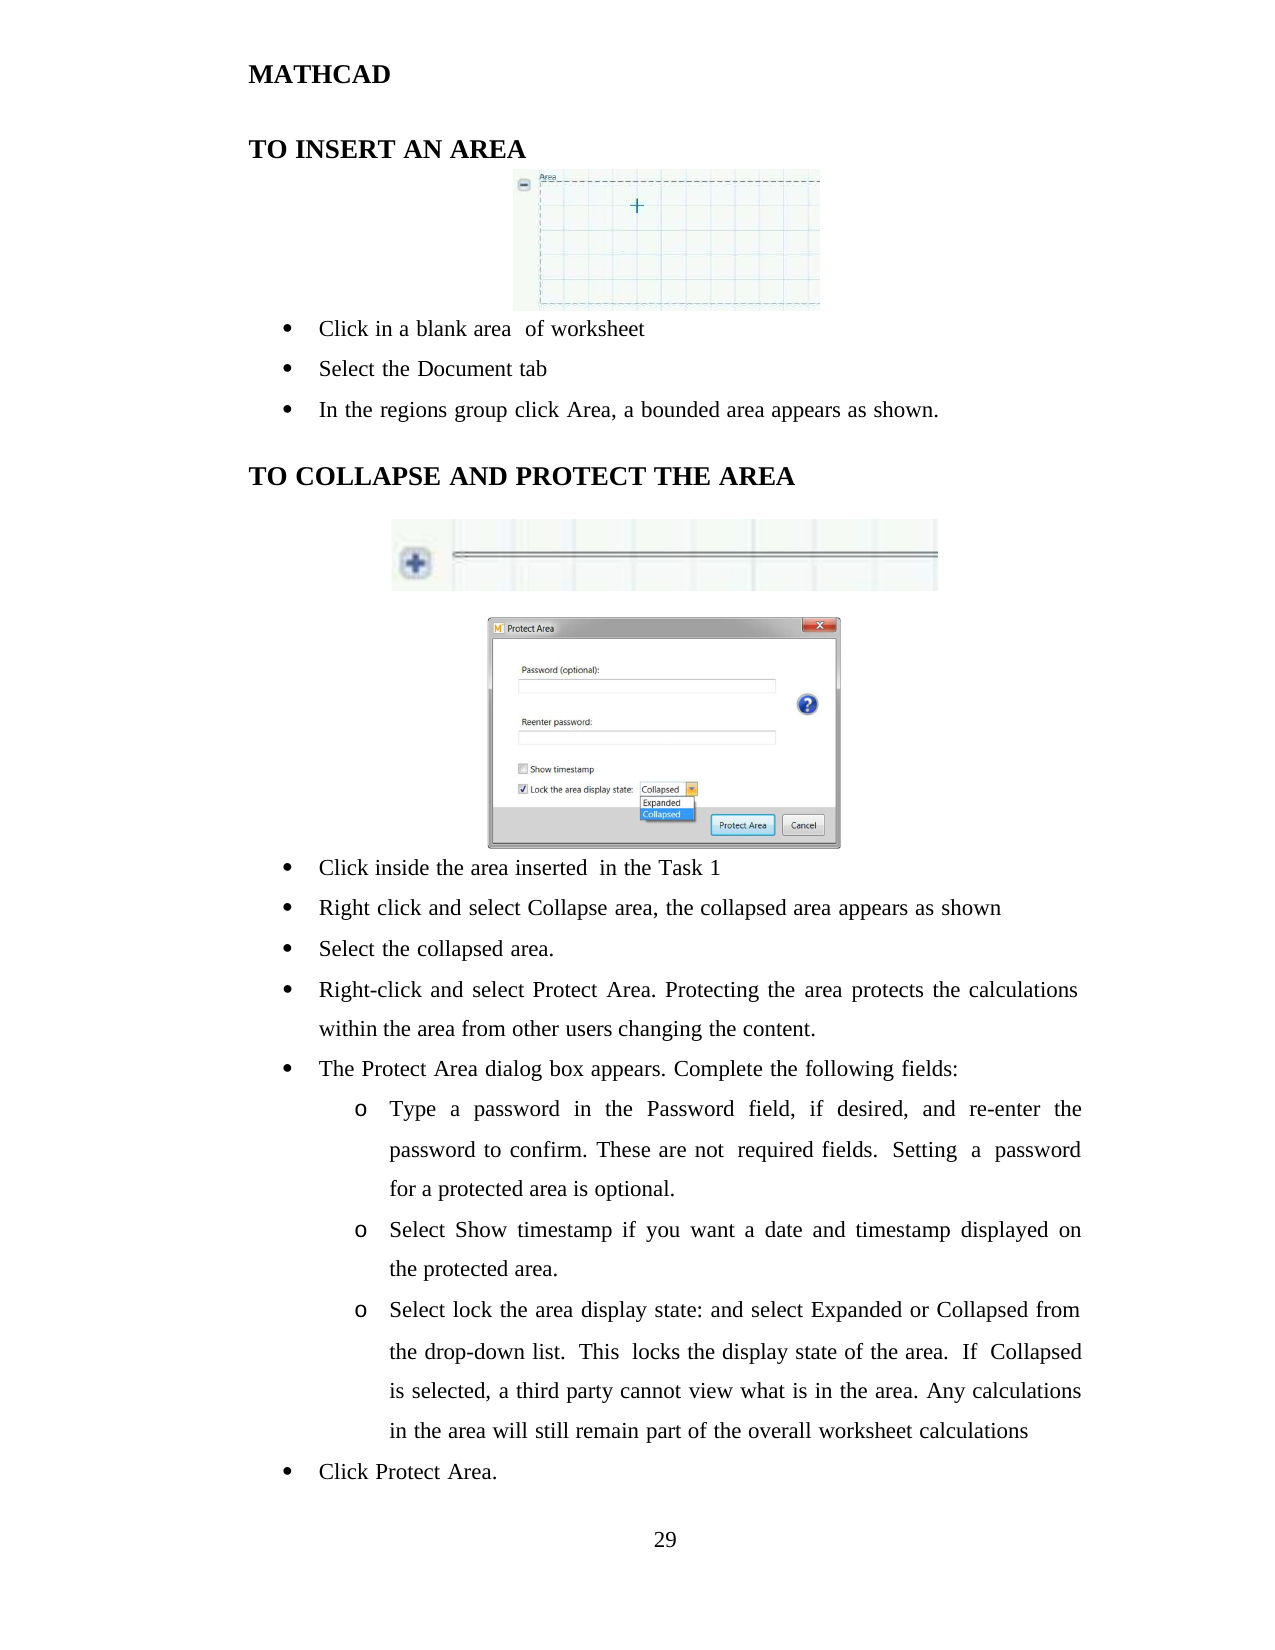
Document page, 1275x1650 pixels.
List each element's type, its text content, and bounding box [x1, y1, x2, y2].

list Select the Document tab [283, 356, 1137, 382]
list Select Show timestamp if you want a date and timestamp displayed on the protected area. [354, 1216, 1082, 1282]
list Type a password in the Password field, if desired, and re-enter the password to confirm. These are not required fields. Setting a password for a protected area is optional. [354, 1096, 1082, 1202]
list Click Protect Area. [283, 1458, 1137, 1485]
list The Protect Area dialog box appears. Complete the following fields: [283, 1055, 1137, 1082]
list Right-click and select Protect Area. Protecting the area protects the calculations within the area from other users changing the content. [283, 976, 1082, 1041]
list Select lock the area display state: and select Expanded or Collapsed from the drop-down list. This locks the display state of the area. If Collapsed is selected, a third party cannot view what is in the area. Any calculations in the area will still remain part of the overall worksheet calculations [354, 1297, 1082, 1443]
subtitle TO COLLAPSE AND PROTECT THE AREA [248, 460, 1137, 491]
subtitle TO INSERT AN AREA [248, 133, 1137, 164]
list Right click and select Collapse area, the collapsed area appears as shown [283, 894, 1137, 921]
list In the regions group click Area, a bounded area appears as shown. [283, 396, 1137, 422]
picture [512, 169, 820, 311]
picture [391, 519, 938, 591]
picture [487, 617, 841, 849]
list Select the collapsed area. [283, 935, 1137, 962]
